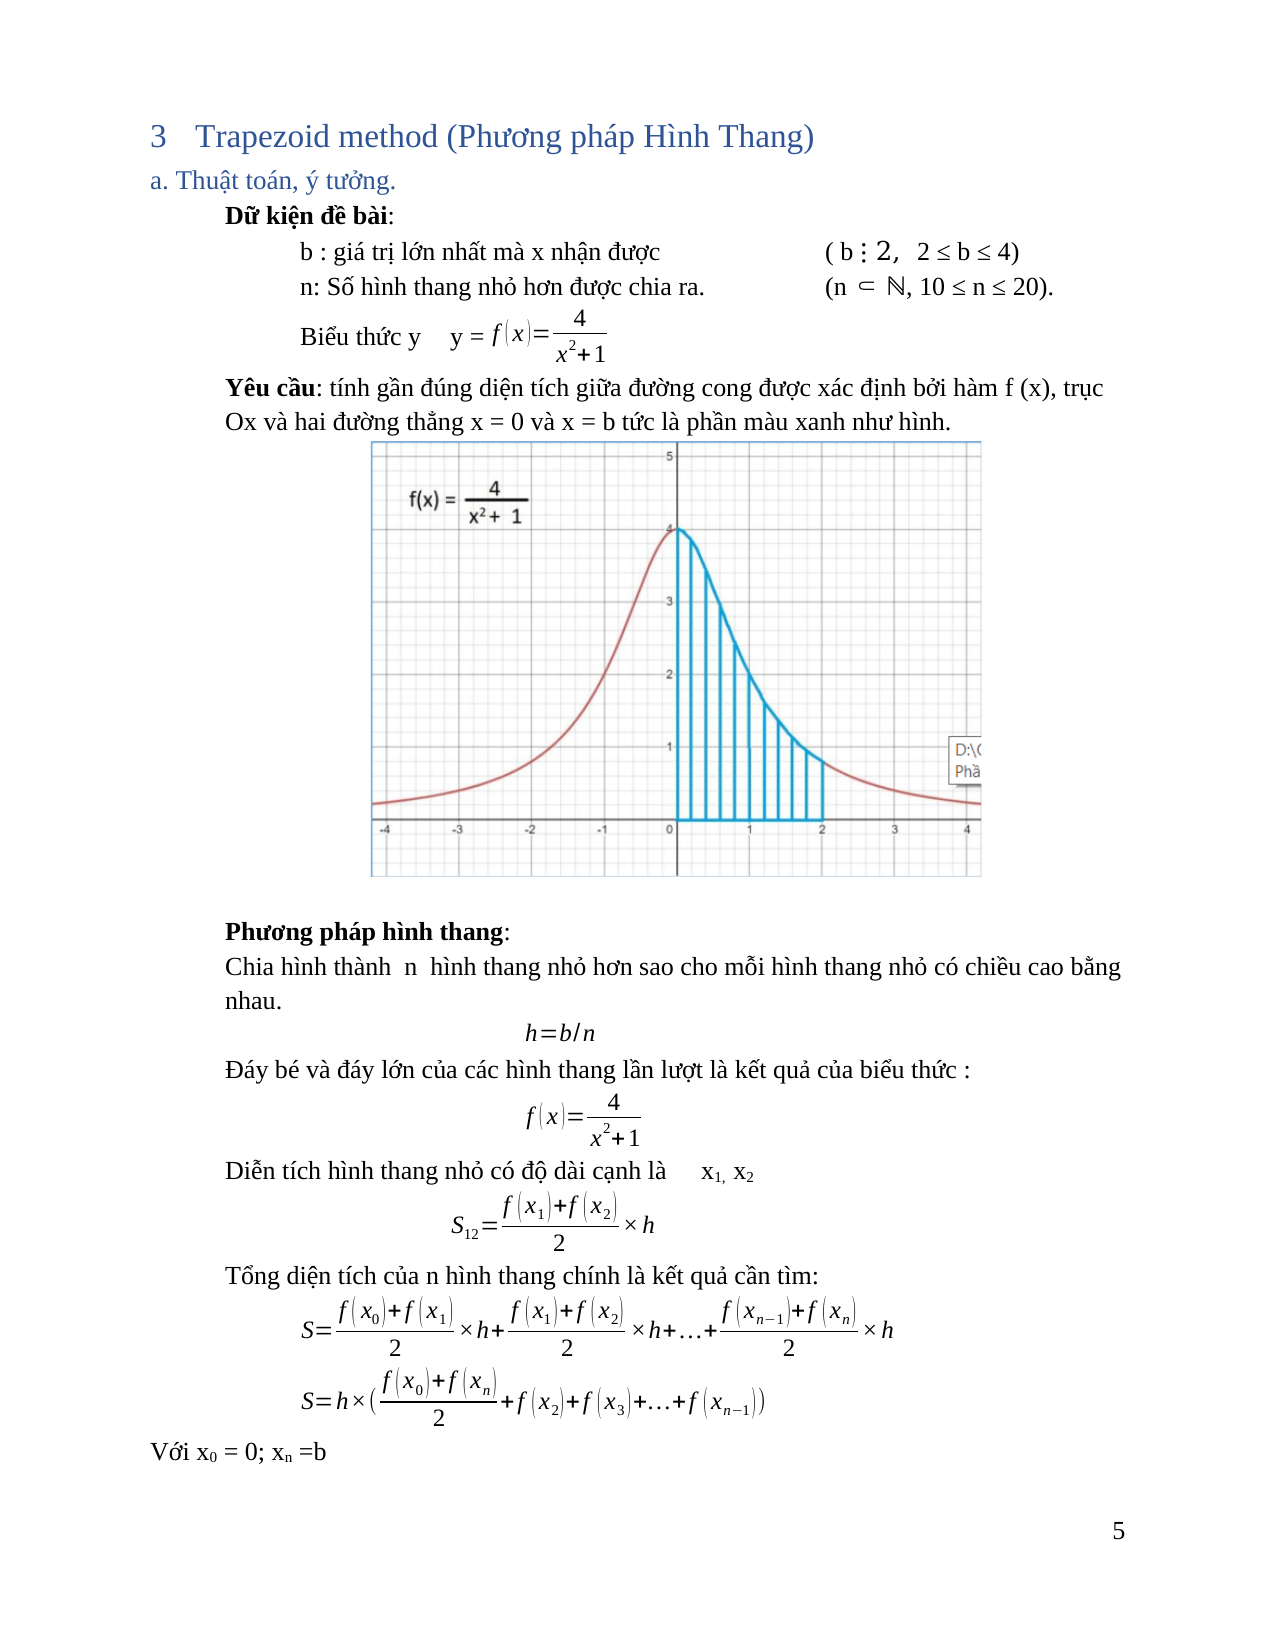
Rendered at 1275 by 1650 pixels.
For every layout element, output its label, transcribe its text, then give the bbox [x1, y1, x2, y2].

text Tổng diện tích của n hình thang chính là kết quả cần tìm: [225, 1260, 1125, 1290]
text Biểu thức y y = [225, 305, 1125, 367]
text Với x0 = 0; xn =b [150, 1436, 1125, 1466]
text n: Số hình thang nhỏ hơn được chia ra. (n ⸦ ℕ, 10 ≤ n ≤ 20). [225, 271, 1125, 301]
picture [368, 441, 982, 877]
subtitle Trapezoid method (Phương pháp Hình Thang) [150, 116, 1125, 154]
text Dữ kiện đề bài: [225, 200, 1125, 230]
text Phương pháp hình thang: [225, 916, 1125, 946]
text Diễn tích hình thang nhỏ có độ dài cạnh là x1, x2 [225, 1155, 1125, 1185]
subtitle a. Thuật toán, ý tưởng. [150, 164, 1125, 195]
text Chia hình thành n hình thang nhỏ hơn sao cho mỗi hình thang nhỏ có chiều cao bằng nhau. [225, 951, 1125, 1015]
text b : giá trị lớn nhất mà x nhận được ( b ⋮ 2, 2 ≤ b ≤ 4) [225, 234, 1125, 266]
text Đáy bé và đáy lớn của các hình thang lần lượt là kết quả của biểu thức : [225, 1054, 1125, 1084]
text Yêu cầu: tính gần đúng diện tích giữa đường cong được xác định bởi hàm f (x), trục Ox và hai đường thẳng x = 0 và x = b tức là phần màu xanh như hình. [225, 372, 1125, 436]
